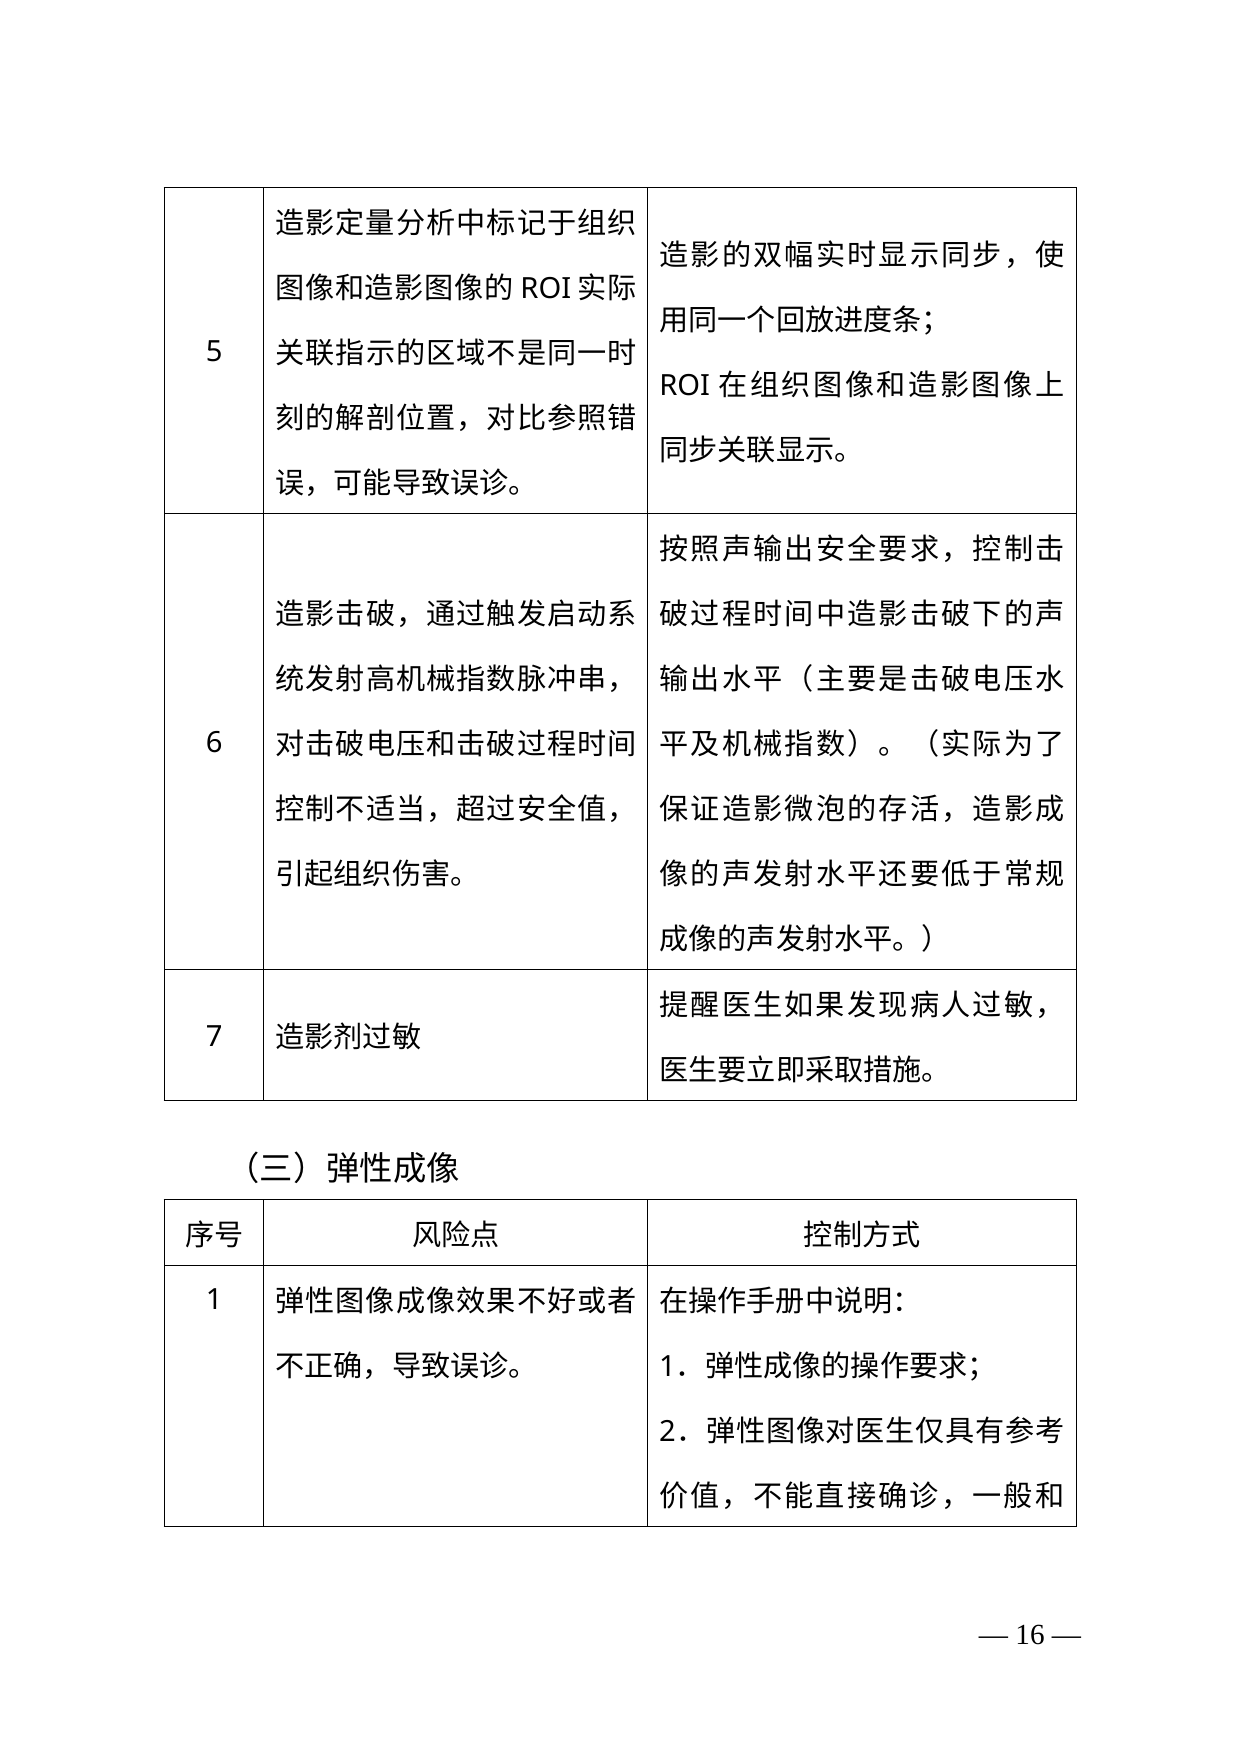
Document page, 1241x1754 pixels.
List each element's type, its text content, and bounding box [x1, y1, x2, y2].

table_cell 造影击破，通过触发启动系统发射高机械指数脉冲串，对击破电压和击破过程时间控制不适当，超过安全值，引起组织伤害。 [264, 514, 647, 969]
text （三）弹性成像 [159, 1134, 1081, 1199]
table_cell 7 [165, 970, 263, 1100]
table_cell 6 [165, 514, 263, 969]
table_cell 造影定量分析中标记于组织图像和造影图像的ROI实际关联指示的区域不是同一时刻的解剖位置，对比参照错误，可能导致误诊。 [264, 188, 647, 513]
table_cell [264, 1266, 647, 1526]
table_cell 造影剂过敏 [264, 970, 647, 1100]
table_header 控制方式 [648, 1200, 1076, 1265]
table_cell 5 [165, 188, 263, 513]
table_cell 提醒医生如果发现病人过敏，医生要立即采取措施。 [648, 970, 1076, 1100]
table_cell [648, 1266, 1076, 1526]
table_cell 造影的双幅实时显示同步，使用同一个回放进度条； ROI在组织图像和造影图像上同步关联显示。 [648, 188, 1076, 513]
table_header 风险点 [264, 1200, 647, 1265]
table_cell 按照声输出安全要求，控制击破过程时间中造影击破下的声输出水平（主要是击破电压水平及机械指数）。（实际为了保证造影微泡的存活，造影成像的声发射水平还要低于常规成像的声发射水平。） [648, 514, 1076, 969]
table_header 序号 [165, 1200, 263, 1265]
table_cell 1 [165, 1266, 263, 1526]
